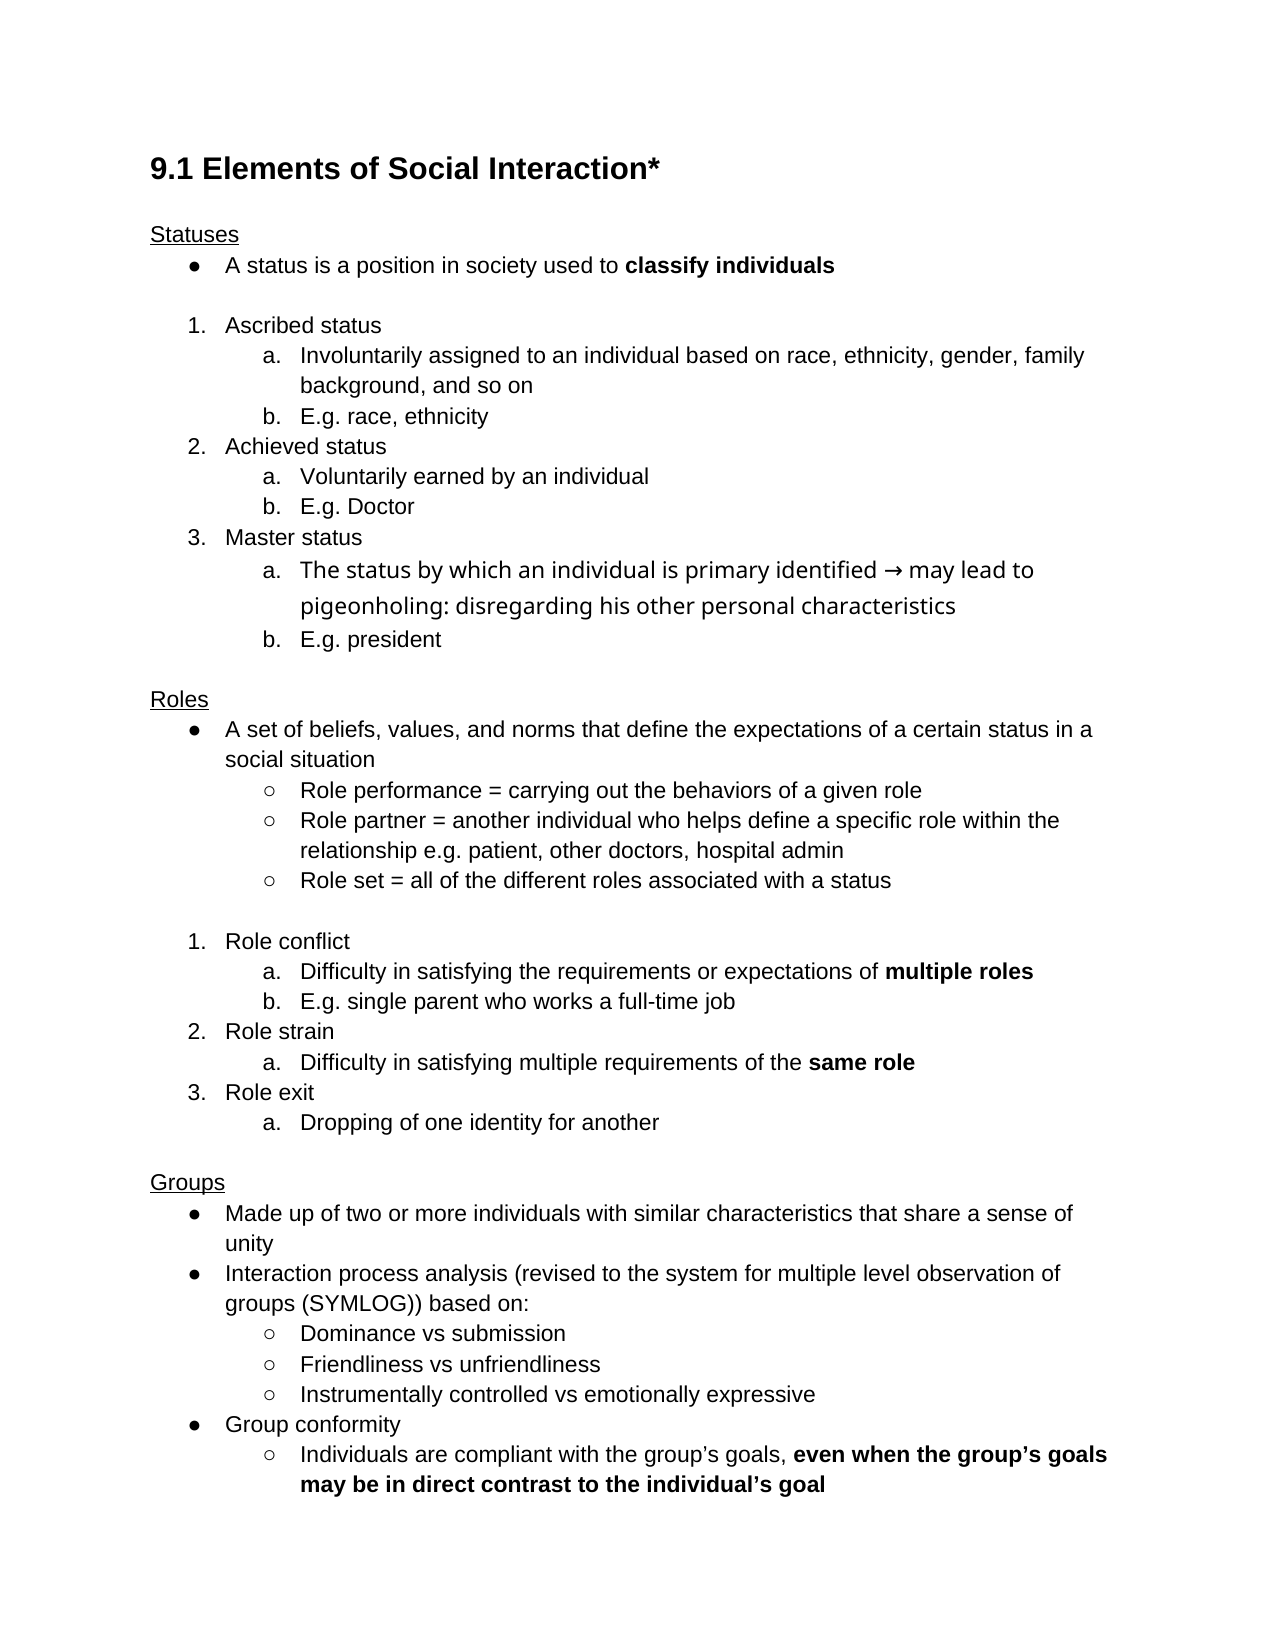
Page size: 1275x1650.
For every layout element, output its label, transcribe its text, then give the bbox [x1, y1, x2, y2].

text 9.1 Elements of Social Interaction* [150, 150, 1125, 186]
list Role partner = another individual who helps define a specific role within the relationship e.g. patient, other doctors, hospital admin [262, 807, 1125, 863]
list E.g. president [262, 626, 1125, 652]
list Role exit [187, 1079, 1125, 1105]
list Group conformity [187, 1411, 1125, 1437]
list Friendliness vs unfriendliness [262, 1351, 1125, 1377]
list Difficulty in satisfying multiple requirements of the same role [262, 1048, 1125, 1075]
list A status is a position in society used to classify individuals [187, 252, 1125, 278]
list E.g. race, ethnicity [262, 403, 1125, 429]
list Dominance vs submission [262, 1320, 1125, 1347]
list Dropping of one identity for another [262, 1109, 1125, 1135]
list Made up of two or more individuals with similar characteristics that share a sense of unity [187, 1199, 1125, 1256]
text Statuses [150, 221, 1125, 248]
list Involuntarily assigned to an individual based on race, ethnicity, gender, family background, and so on [262, 342, 1125, 399]
list Achieved status [187, 433, 1125, 459]
list Interaction process analysis (revised to the system for multiple level observation of groups (SYMLOG)) based on: [187, 1260, 1125, 1317]
text Roles [150, 686, 1125, 712]
list Role set = all of the different roles associated with a status [262, 867, 1125, 894]
list A set of beliefs, values, and norms that define the expectations of a certain status in a social situation [187, 716, 1125, 773]
list Role strain [187, 1018, 1125, 1045]
list Master status [187, 523, 1125, 550]
list E.g. Doctor [262, 493, 1125, 520]
list Ascribed status [187, 312, 1125, 338]
list Role performance = carrying out the behaviors of a given role [262, 777, 1125, 803]
list The status by which an individual is primary identified → may lead to pigeonholing: disregarding his other personal characteristics [262, 554, 1125, 621]
list E.g. single parent who works a full-time job [262, 988, 1125, 1014]
list Voluntarily earned by an individual [262, 463, 1125, 489]
list Role conflict [187, 928, 1125, 954]
list Individuals are compliant with the group’s goals, even when the group’s goals may be in direct contrast to the individual’s goal [262, 1441, 1125, 1498]
list Instrumentally controlled vs emotionally expressive [262, 1381, 1125, 1407]
text Groups [150, 1169, 1125, 1196]
list Difficulty in satisfying the requirements or expectations of multiple roles [262, 958, 1125, 984]
